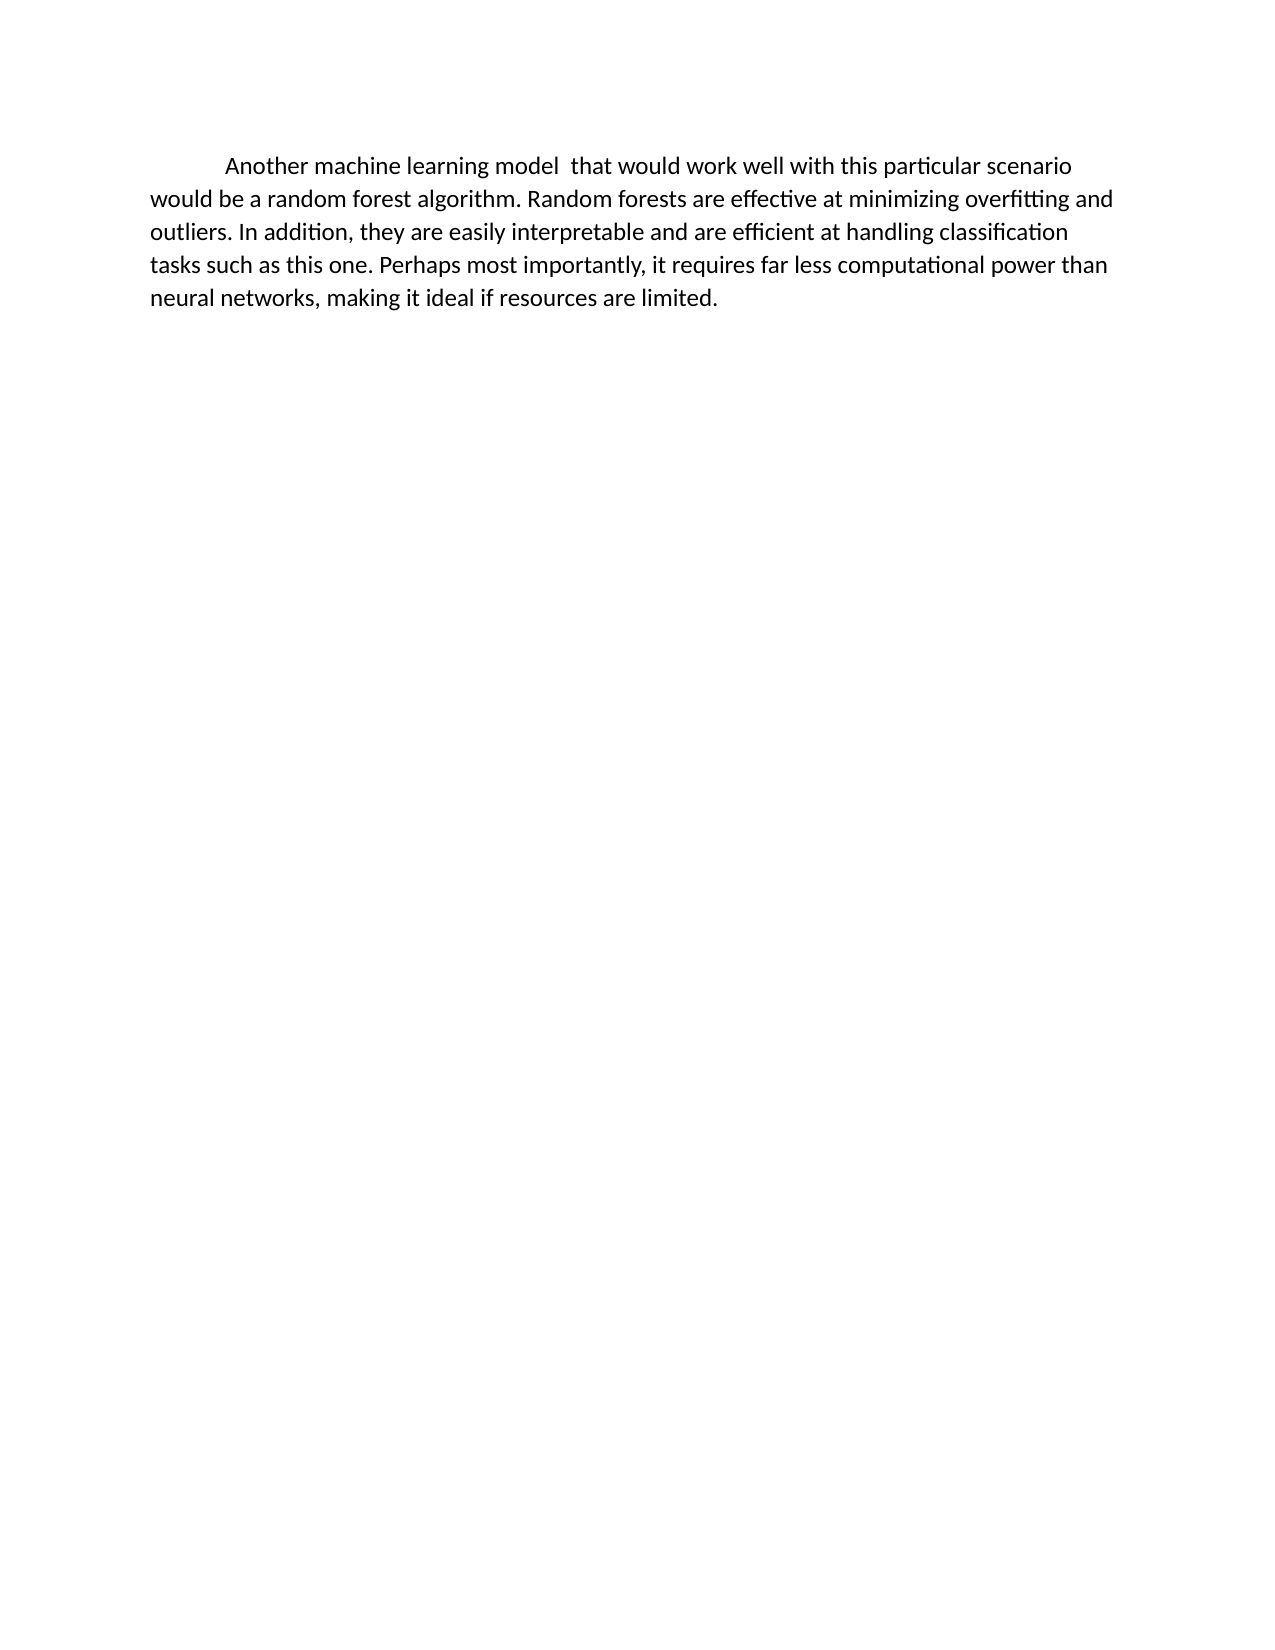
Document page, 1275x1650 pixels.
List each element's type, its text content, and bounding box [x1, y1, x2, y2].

text Another machine learning model that would work well with this particular scenario would be a random forest algorithm. Random forests are effective at minimizing overfitting and outliers. In addition, they are easily interpretable and are efficient at handling classification tasks such as this one. Perhaps most importantly, it requires far less computational power than neural networks, making it ideal if resources are limited. [150, 150, 1125, 312]
